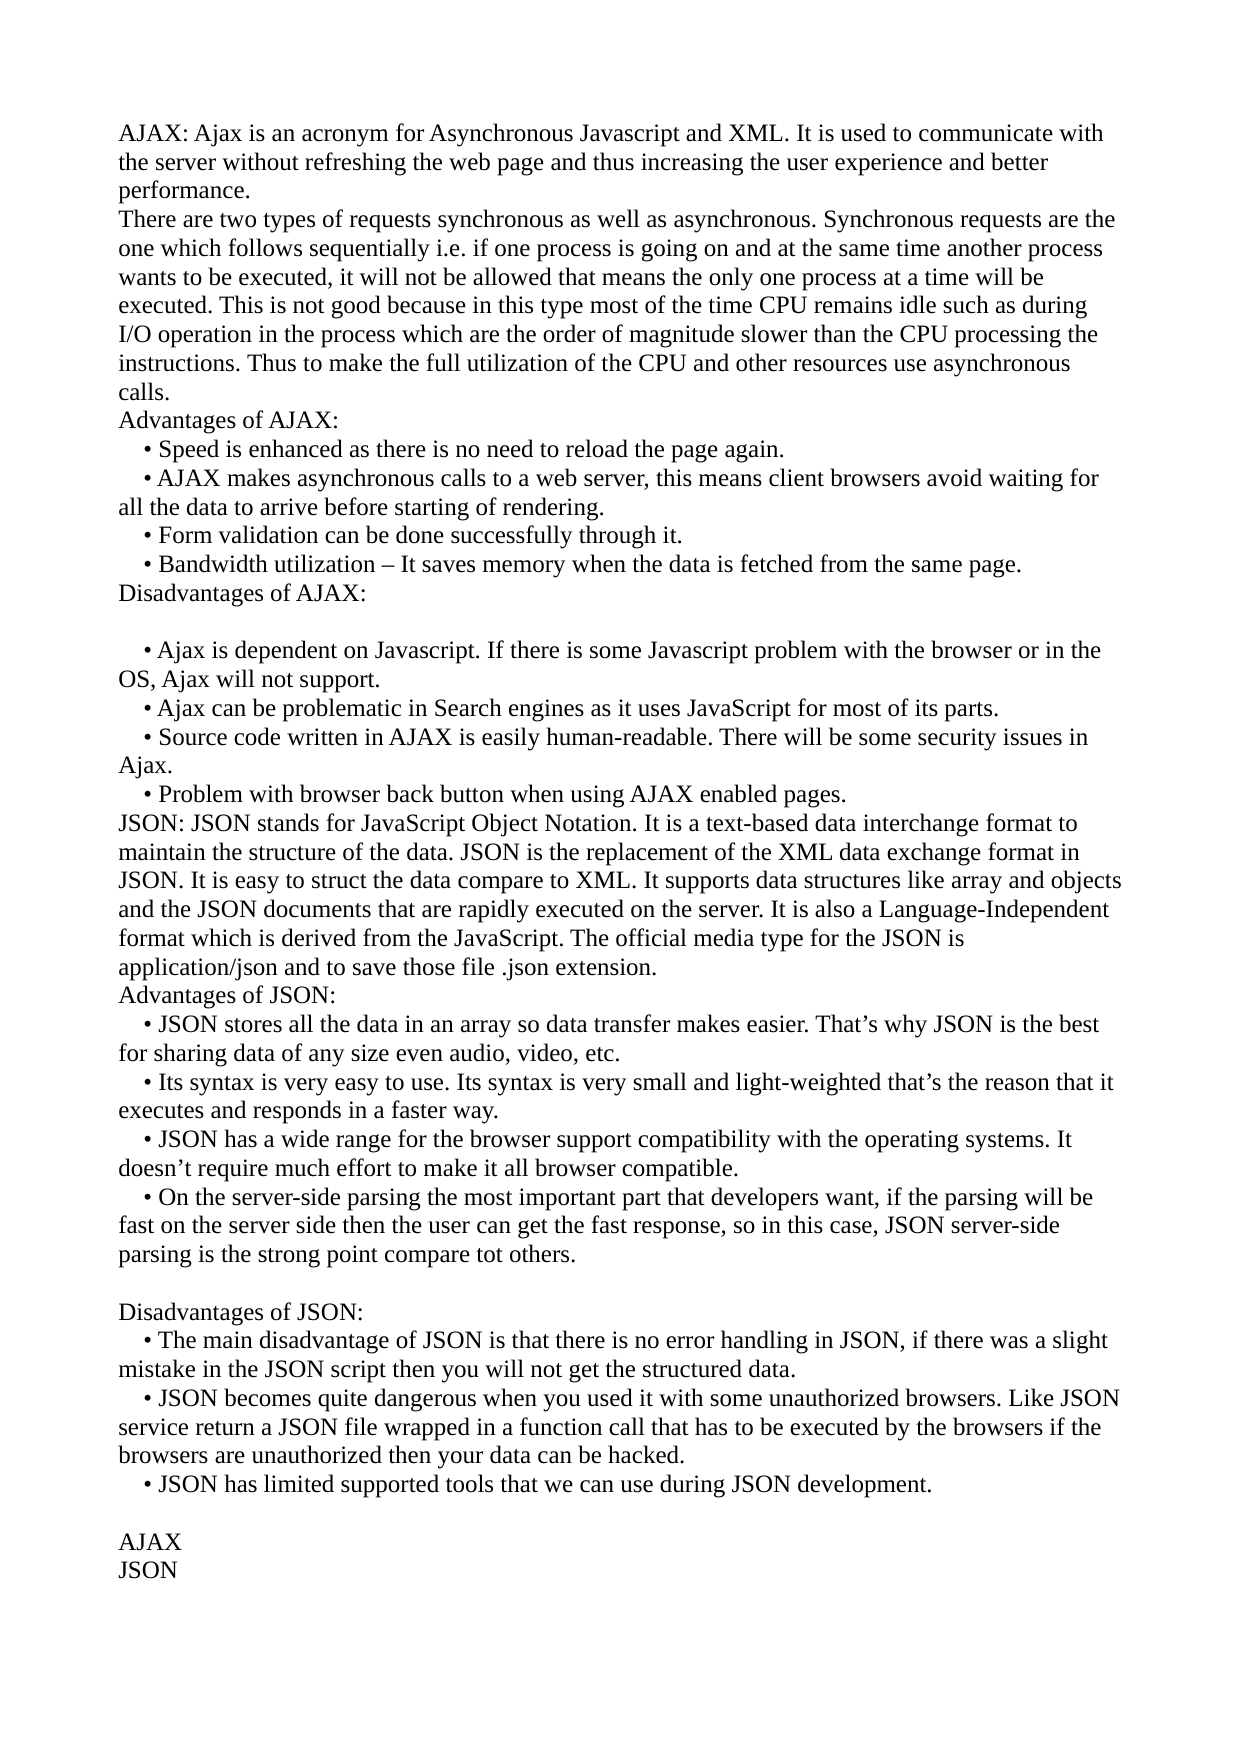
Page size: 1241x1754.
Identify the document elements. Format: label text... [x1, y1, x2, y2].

text • The main disadvantage of JSON is that there is no error handling in JSON, if there was a slight mistake in the JSON script then you will not get the structured data. [118, 1326, 1122, 1383]
text • JSON has limited supported tools that we can use during JSON development. [118, 1469, 1122, 1498]
text There are two types of requests synchronous as well as asynchronous. Synchronous requests are the one which follows sequentially i.e. if one process is going on and at the same time another process wants to be executed, it will not be allowed that means the only one process at a time will be executed. This is not good because in this type most of the time CPU remains idle such as during I/O operation in the process which are the order of magnitude slower than the CPU processing the instructions. Thus to make the full utilization of the CPU and other resources use asynchronous calls. [118, 204, 1122, 406]
text Disadvantages of AJAX: [118, 578, 1122, 607]
text • On the server-side parsing the most important part that developers want, if the parsing will be fast on the server side then the user can get the fast response, so in this case, JSON server-side parsing is the strong point compare tot others. [118, 1182, 1122, 1268]
text • Speed is enhanced as there is no need to reload the page again. [118, 434, 1122, 463]
text • Bandwidth utilization – It saves memory when the data is fetched from the same page. [118, 549, 1122, 578]
text • Ajax is dependent on Javascript. If there is some Javascript problem with the browser or in the OS, Ajax will not support. [118, 636, 1122, 693]
text Advantages of AJAX: [118, 406, 1122, 434]
text Advantages of JSON: [118, 981, 1122, 1009]
text • JSON has a wide range for the browser support compatibility with the operating systems. It doesn’t require much effort to make it all browser compatible. [118, 1124, 1122, 1182]
text • JSON stores all the data in an array so data transfer makes easier. That’s why JSON is the best for sharing data of any size even audio, video, etc. [118, 1009, 1122, 1067]
text Disadvantages of JSON: [118, 1297, 1122, 1326]
text • Form validation can be done successfully through it. [118, 521, 1122, 549]
text • Ajax can be problematic in Search engines as it uses JavaScript for most of its parts. [118, 693, 1122, 722]
text • JSON becomes quite dangerous when you used it with some unauthorized browsers. Like JSON service return a JSON file wrapped in a function call that has to be executed by the browsers if the browsers are unauthorized then your data can be hacked. [118, 1383, 1122, 1469]
text • Source code written in AJAX is easily human-readable. There will be some security issues in Ajax. [118, 722, 1122, 779]
text • AJAX makes asynchronous calls to a web server, this means client browsers avoid waiting for all the data to arrive before starting of rendering. [118, 463, 1122, 521]
text AJAX: Ajax is an acronym for Asynchronous Javascript and XML. It is used to communicate with the server without refreshing the web page and thus increasing the user experience and better performance. [118, 118, 1122, 204]
text • Problem with browser back button when using AJAX enabled pages. [118, 779, 1122, 808]
text AJAX [118, 1527, 1122, 1556]
text JSON [118, 1556, 1122, 1584]
text • Its syntax is very easy to use. Its syntax is very small and light-weighted that’s the reason that it executes and responds in a faster way. [118, 1067, 1122, 1124]
text JSON: JSON stands for JavaScript Object Notation. It is a text-based data interchange format to maintain the structure of the data. JSON is the replacement of the XML data exchange format in JSON. It is easy to struct the data compare to XML. It supports data structures like array and objects and the JSON documents that are rapidly executed on the server. It is also a Language-Independent format which is derived from the JavaScript. The official media type for the JSON is application/json and to save those file .json extension. [118, 808, 1122, 981]
